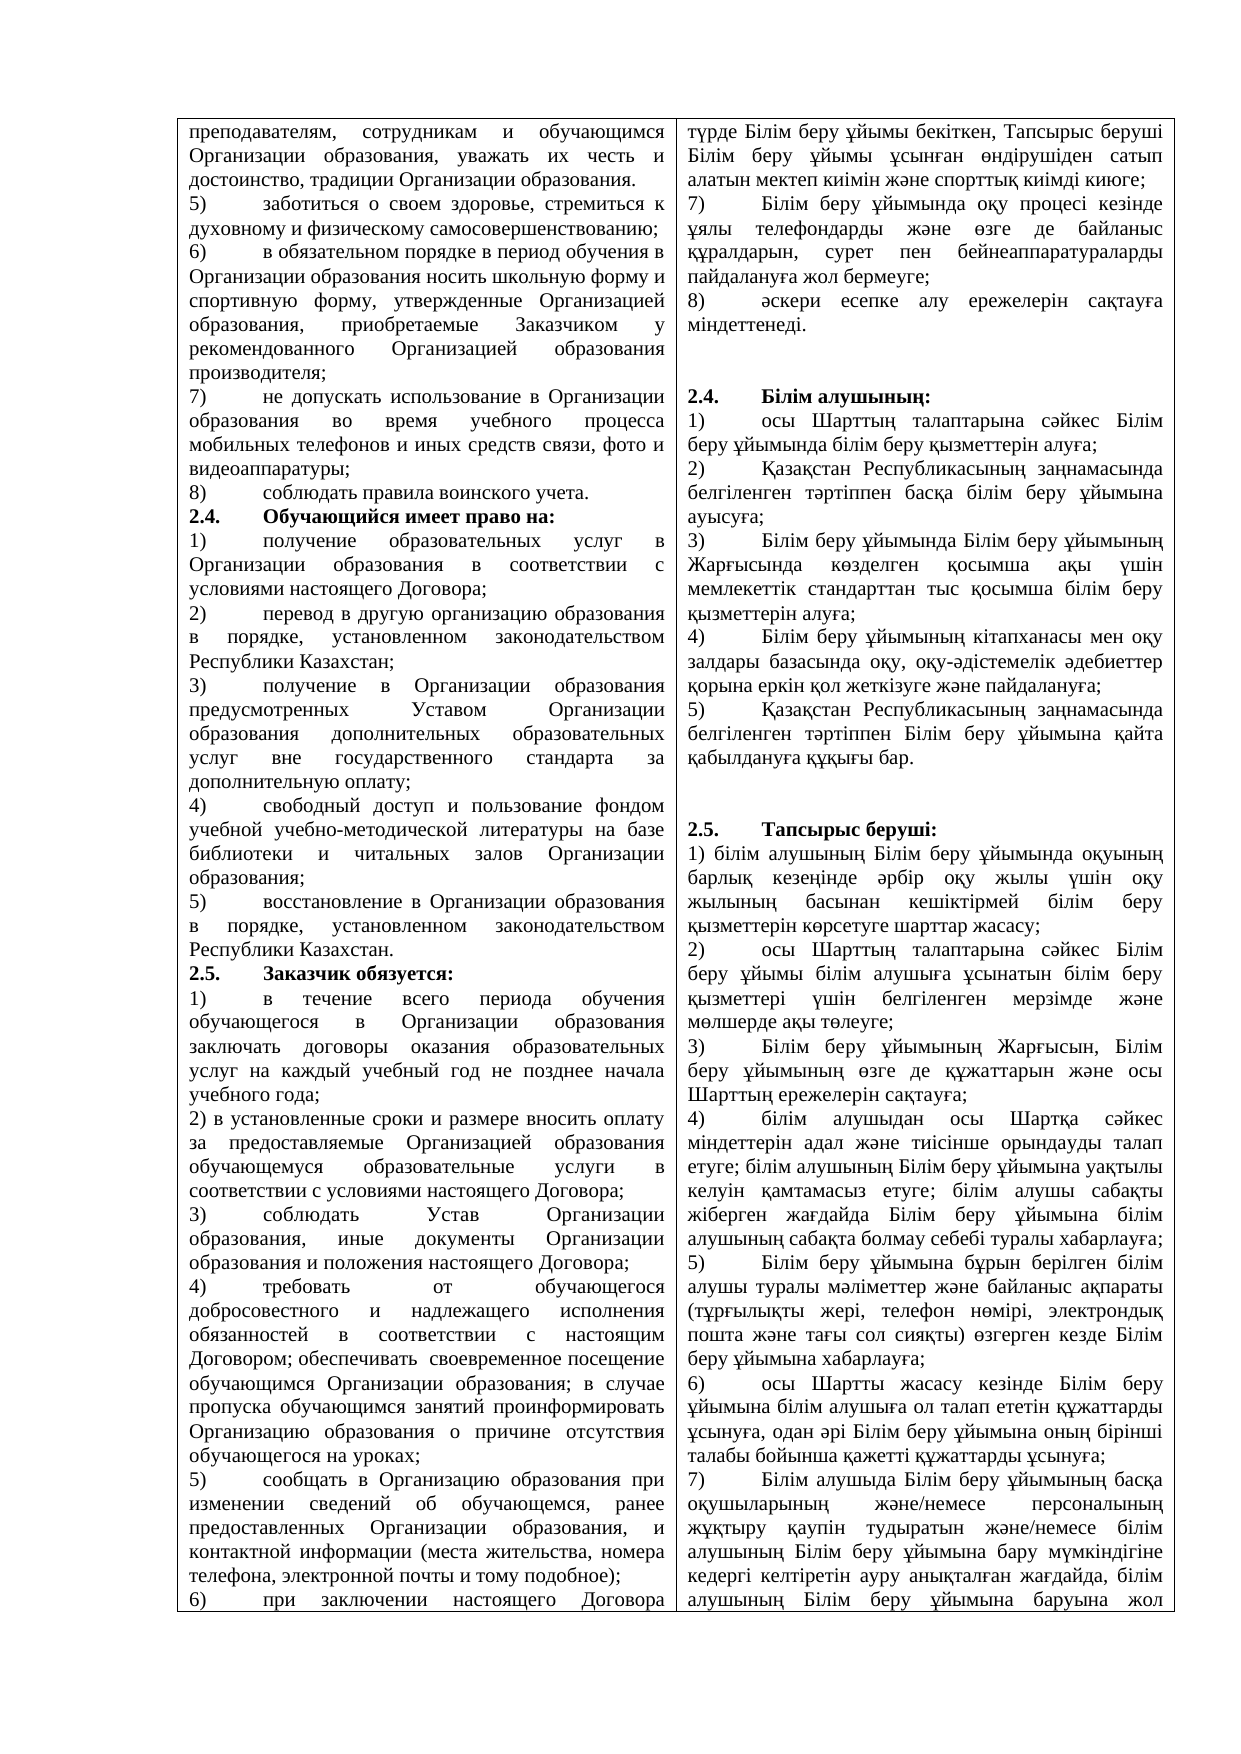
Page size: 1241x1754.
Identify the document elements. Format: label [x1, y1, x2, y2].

table_header [677, 119, 1174, 1611]
table_header [178, 119, 676, 1611]
